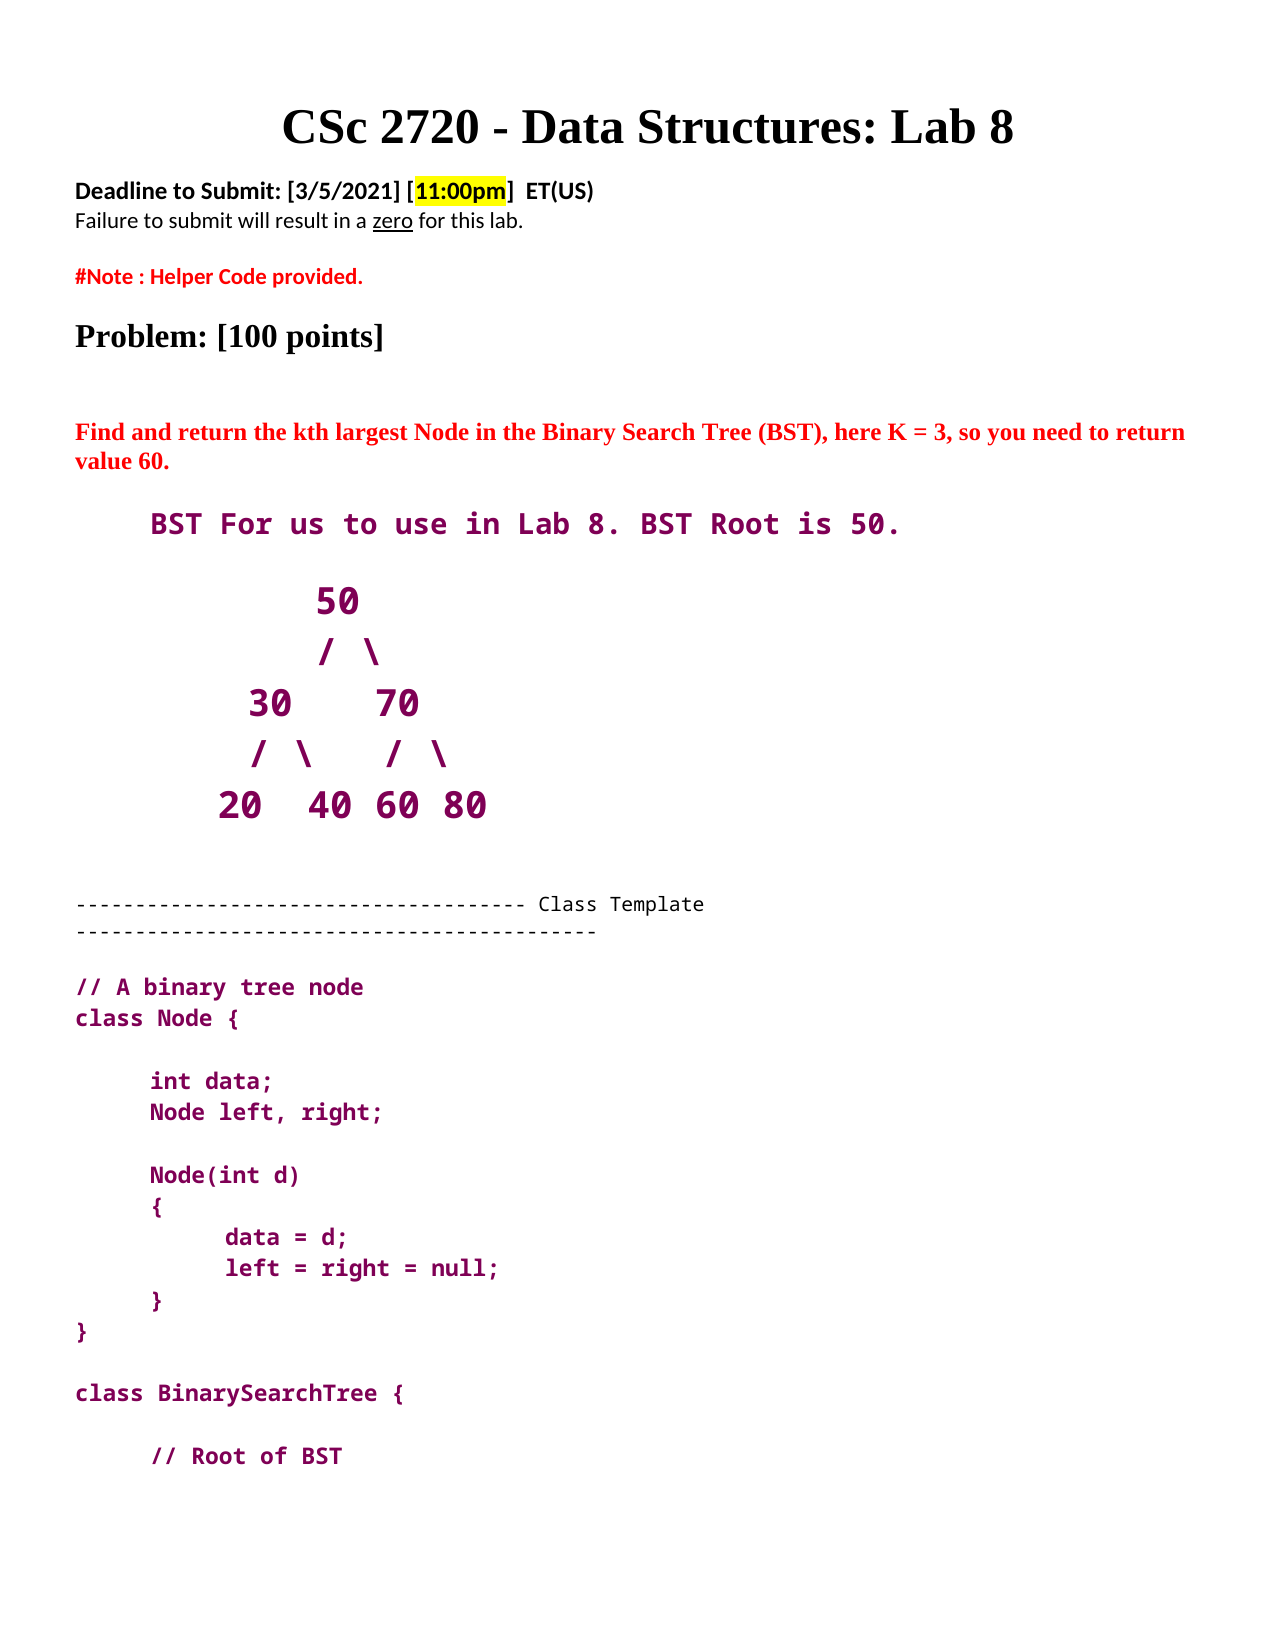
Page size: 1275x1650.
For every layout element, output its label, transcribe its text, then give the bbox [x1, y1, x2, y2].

text 20 40 60 80 [75, 779, 1198, 830]
text Find and return the kth largest Node in the Binary Search Tree (BST), here K = 3, so you need to return value 60. [75, 417, 1198, 475]
text { [75, 1190, 1198, 1221]
text Deadline to Submit: [3/5/2021] [11:00pm] ET(US) [75, 176, 415, 206]
text / \ / \ [75, 728, 1198, 779]
text class BinarySearchTree { [75, 1377, 1198, 1408]
text #Note : Helper Code provided. [75, 262, 1198, 290]
text Failure to submit will result in a zero for this lab. [75, 206, 1198, 234]
text // A binary tree node [75, 971, 1198, 1002]
text Node(int d) [75, 1158, 1198, 1190]
text int data; [75, 1065, 1198, 1096]
text -------------------------------------- Class Template -------------------------------------------- [75, 890, 1198, 944]
text } [75, 1315, 1198, 1346]
text / \ [75, 626, 1198, 677]
text // Root of BST [75, 1440, 1198, 1471]
text CSc 2720 - Data Structures: Lab 8 [75, 98, 1221, 155]
text class Node { [75, 1002, 1198, 1033]
text 50 [75, 574, 1198, 626]
text 30 70 [75, 677, 1198, 728]
text Node left, right; [75, 1096, 1198, 1127]
text left = right = null; [75, 1252, 1198, 1283]
text BST For us to use in Lab 8. BST Root is 50. [75, 504, 1198, 543]
text } [75, 1283, 1198, 1315]
text data = d; [75, 1221, 1198, 1252]
text Problem: [100 points] [75, 317, 1198, 355]
text Deadline to Submit: [3/5/2021] [11:00pm] ET(US) [506, 176, 1198, 206]
